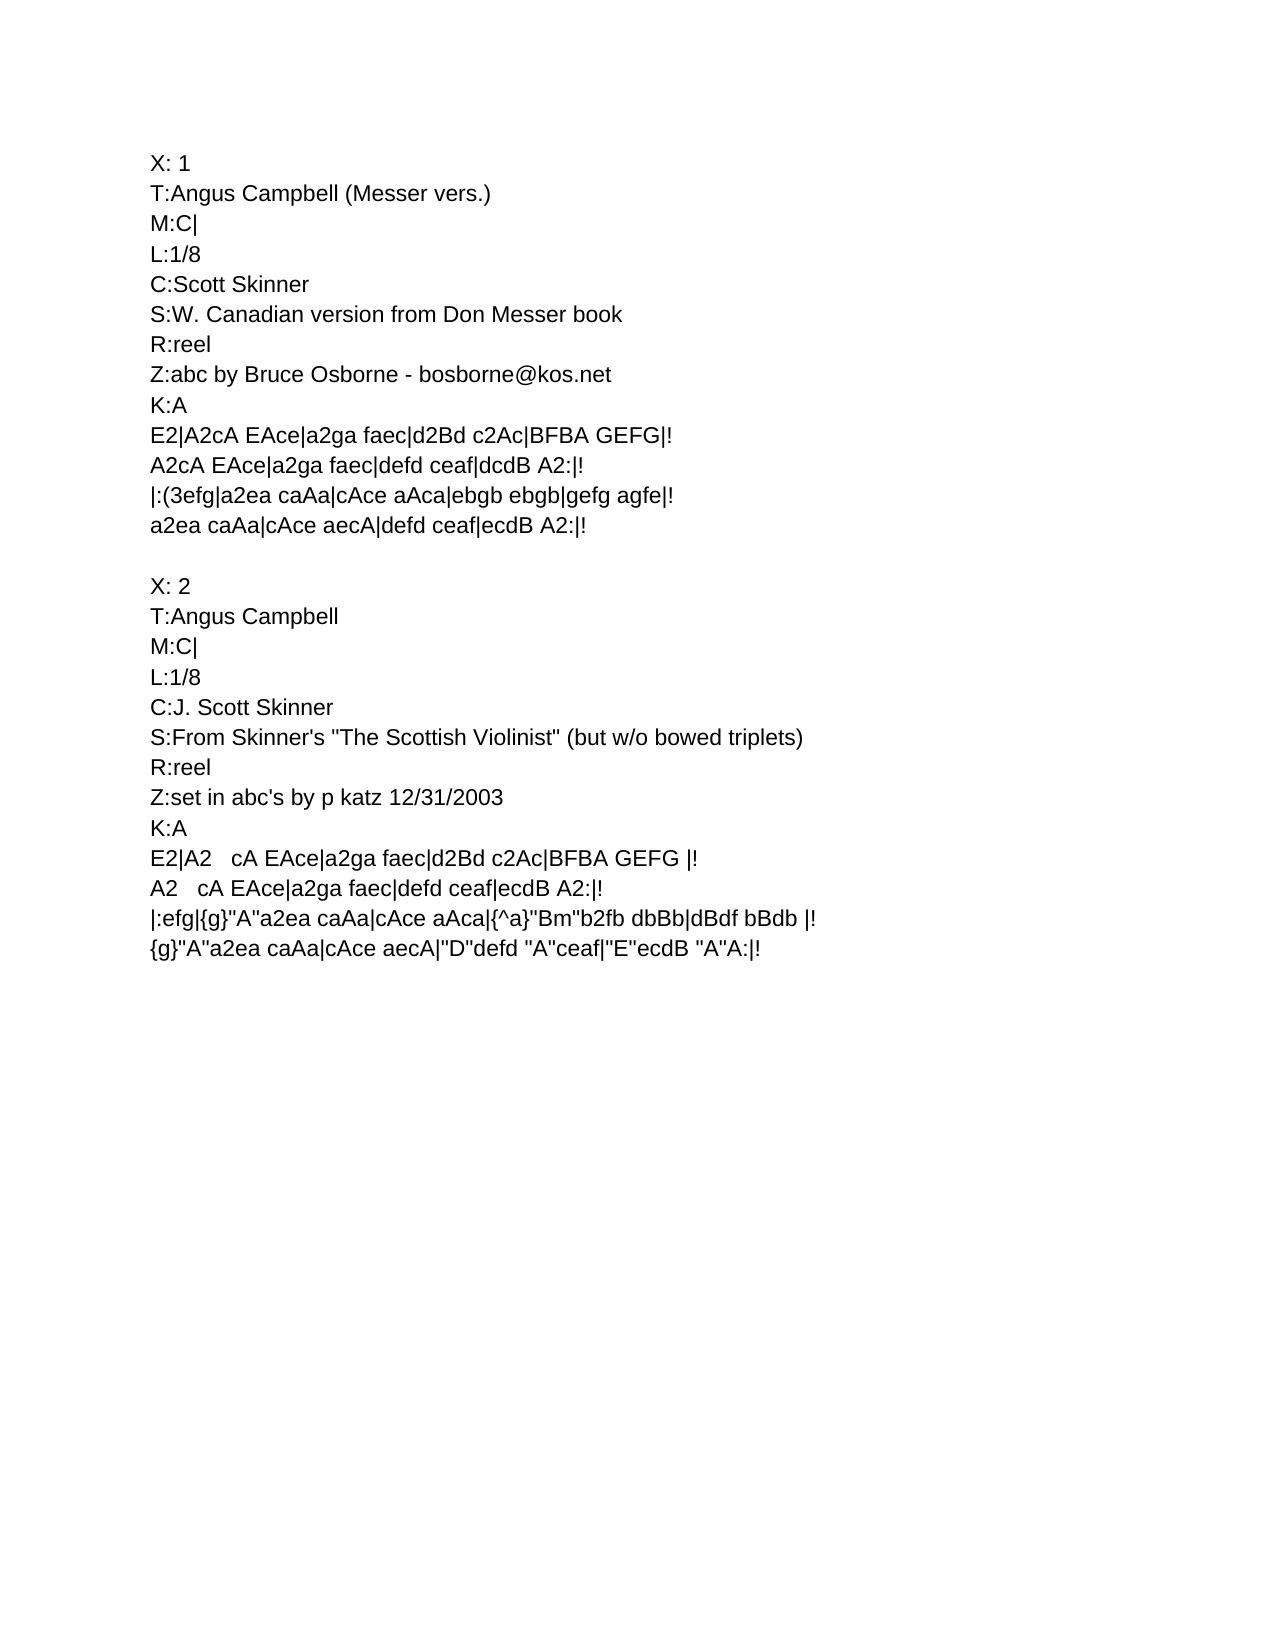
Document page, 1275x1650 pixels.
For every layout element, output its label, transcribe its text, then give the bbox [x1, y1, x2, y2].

text S:W. Canadian version from Don Messer book [150, 301, 1125, 327]
text R:reel [150, 754, 1125, 781]
text X: 2 [150, 573, 1125, 599]
text |:efg|{g}"A"a2ea caAa|cAce aAca|{^a}"Bm"b2fb dbBb|dBdf bBdb |! [150, 905, 1125, 932]
text K:A [150, 814, 1125, 841]
text E2|A2 cA EAce|a2ga faec|d2Bd c2Ac|BFBA GEFG |! [150, 845, 1125, 871]
text C:Scott Skinner [150, 271, 1125, 297]
text S:From Skinner's "The Scottish Violinist" (but w/o bowed triplets) [150, 724, 1125, 750]
text Z:abc by Bruce Osborne - bosborne@kos.net [150, 361, 1125, 388]
text M:C| [150, 210, 1125, 237]
text X: 1 [150, 150, 1125, 176]
text M:C| [150, 633, 1125, 660]
text A2cA EAce|a2ga faec|defd ceaf|dcdB A2:|! [150, 452, 1125, 478]
text C:J. Scott Skinner [150, 694, 1125, 720]
text K:A [150, 392, 1125, 418]
text {g}"A"a2ea caAa|cAce aecA|"D"defd "A"ceaf|"E"ecdB "A"A:|! [150, 935, 1125, 962]
text |:(3efg|a2ea caAa|cAce aAca|ebgb ebgb|gefg agfe|! [150, 482, 1125, 509]
text a2ea caAa|cAce aecA|defd ceaf|ecdB A2:|! [150, 512, 1125, 539]
text T:Angus Campbell (Messer vers.) [150, 180, 1125, 207]
text L:1/8 [150, 663, 1125, 690]
text A2 cA EAce|a2ga faec|defd ceaf|ecdB A2:|! [150, 875, 1125, 901]
text E2|A2cA EAce|a2ga faec|d2Bd c2Ac|BFBA GEFG|! [150, 422, 1125, 448]
text L:1/8 [150, 241, 1125, 267]
text T:Angus Campbell [150, 603, 1125, 629]
text Z:set in abc's by p katz 12/31/2003 [150, 784, 1125, 811]
text R:reel [150, 331, 1125, 358]
